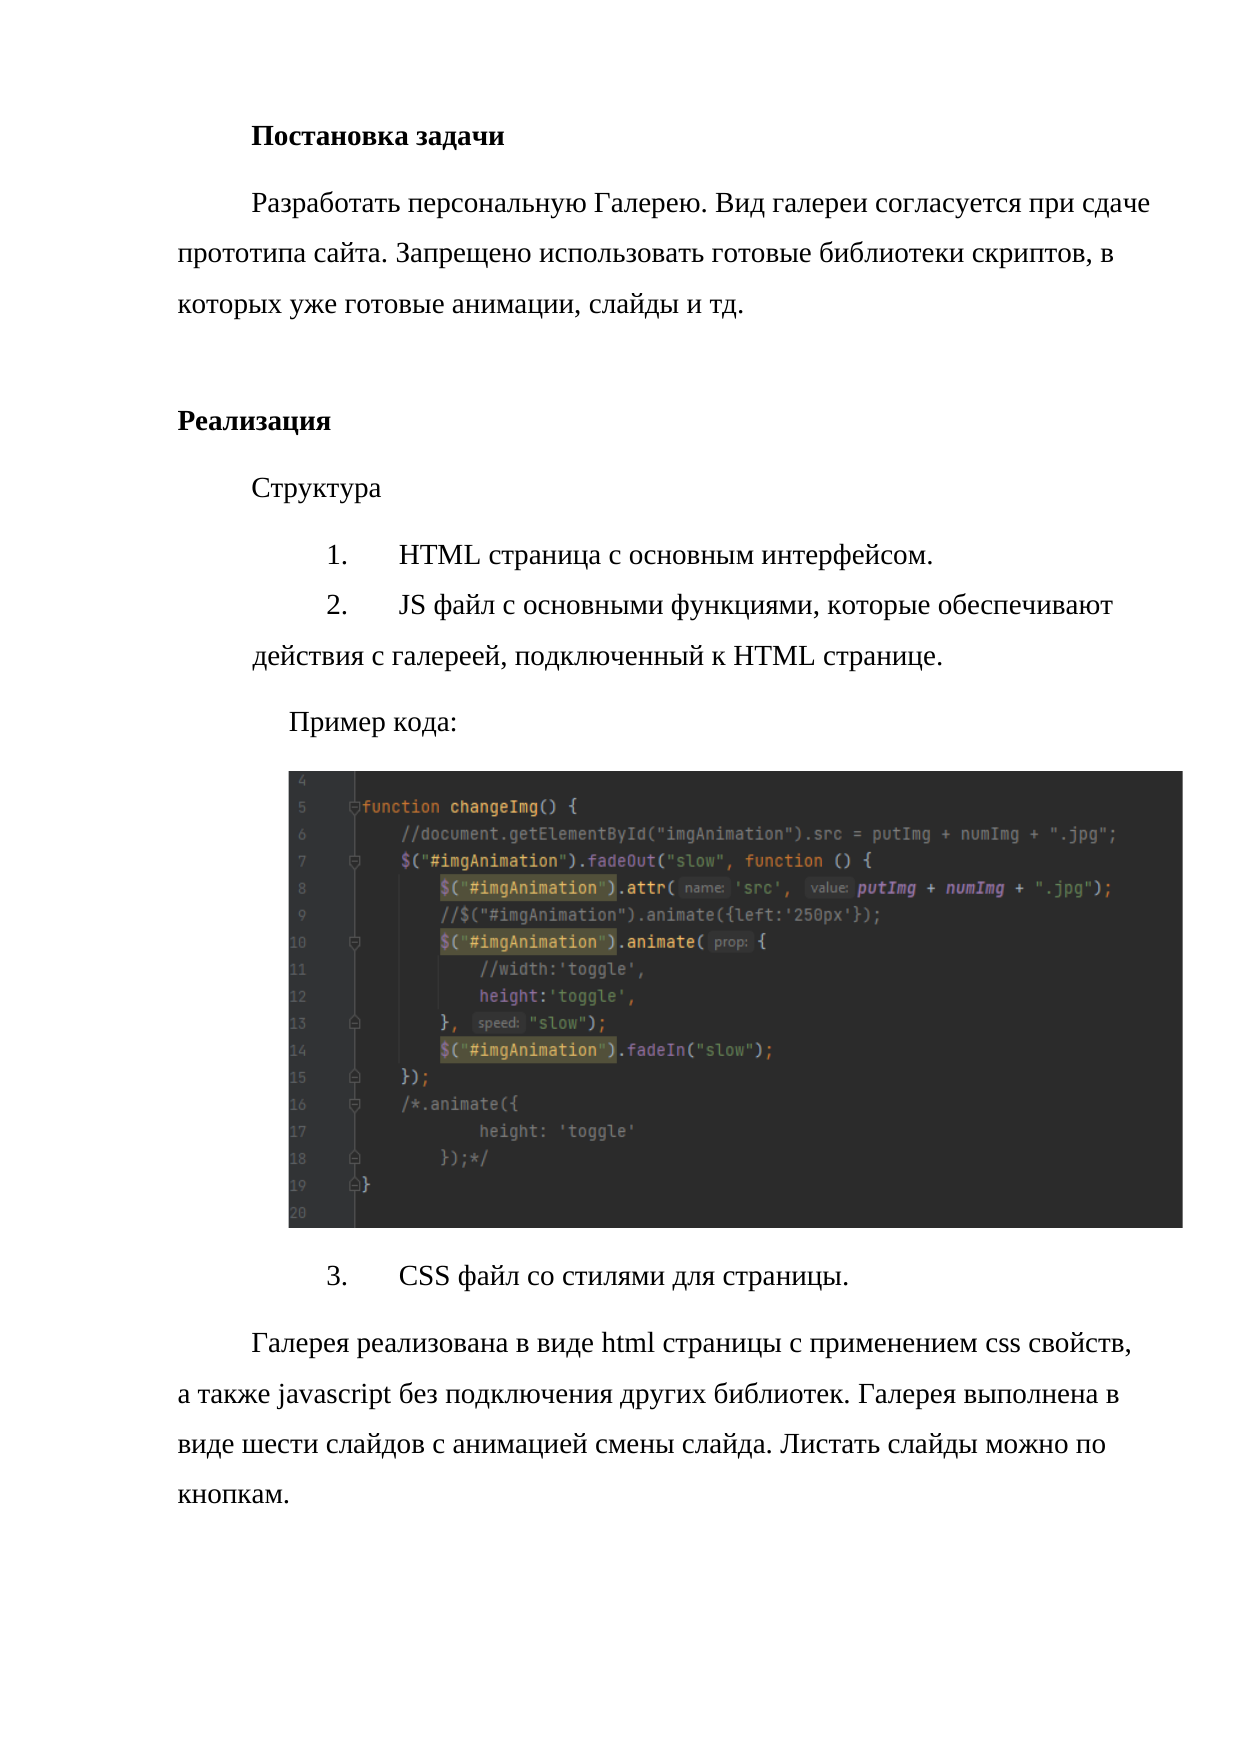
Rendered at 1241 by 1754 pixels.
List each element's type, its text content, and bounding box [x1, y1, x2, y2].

text Структура [177, 470, 1152, 503]
text Постановка задачи [177, 118, 1152, 152]
text Пример кода: [215, 704, 1152, 738]
list CSS файл со стилями для страницы. [252, 1258, 1152, 1292]
list JS файл с основными функциями, которые обеспечивают действия с галереей, подключенный к HTML странице. [252, 587, 1152, 671]
text Реализация [177, 353, 1152, 437]
text Галерея реализована в виде html страницы с применением css свойств, а также javascript без подключения других библиотек. Галерея выполнена в виде шести слайдов с анимацией смены слайда. Листать слайды можно по кнопкам. [177, 1325, 1152, 1510]
list HTML страница с основным интерфейсом. [252, 537, 1152, 571]
text Разработать персональную Галерею. Вид галереи согласуется при сдаче прототипа сайта. Запрещено использовать готовые библиотеки скриптов, в которых уже готовые анимации, слайды и тд. [177, 185, 1152, 319]
picture [288, 771, 1183, 1228]
